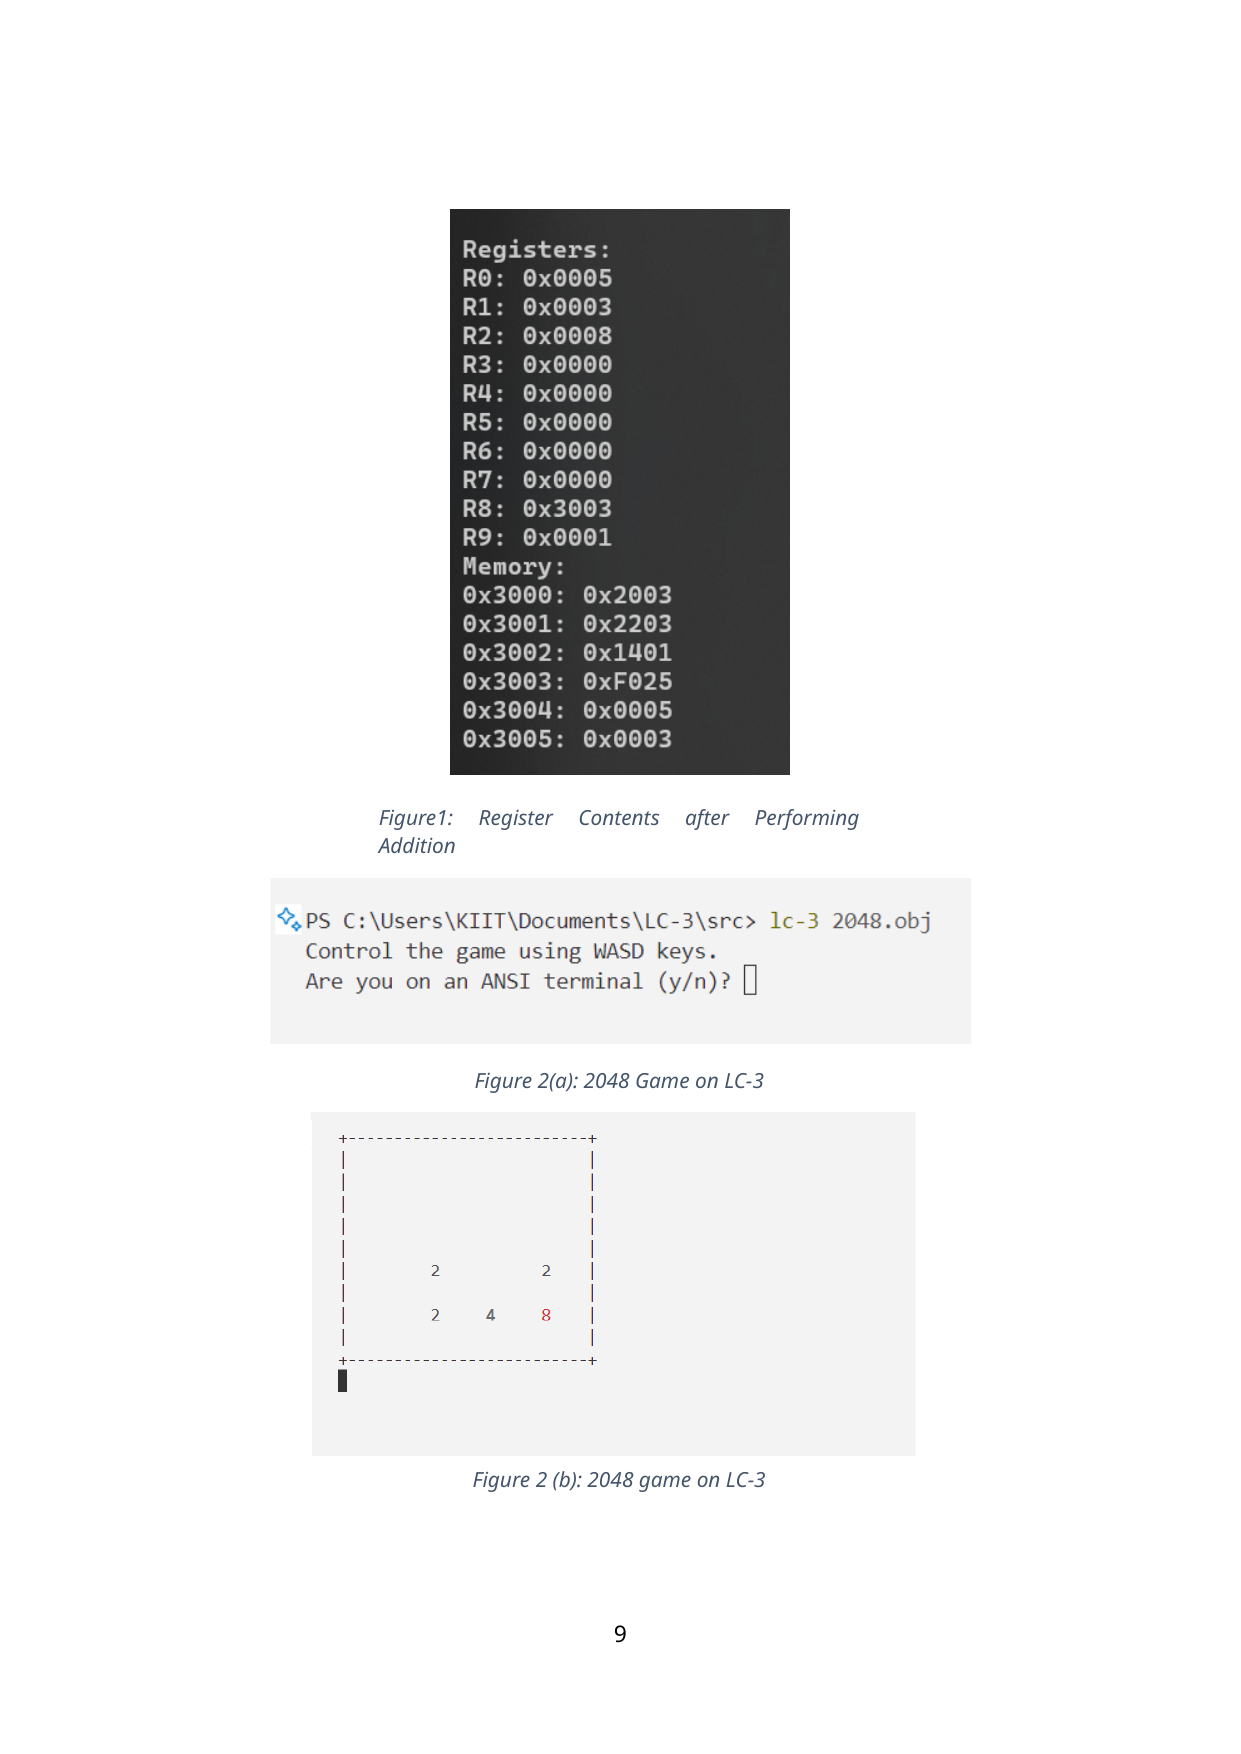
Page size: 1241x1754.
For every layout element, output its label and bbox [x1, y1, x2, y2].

picture [450, 209, 790, 775]
picture [268, 878, 972, 1044]
picture [310, 1112, 916, 1456]
